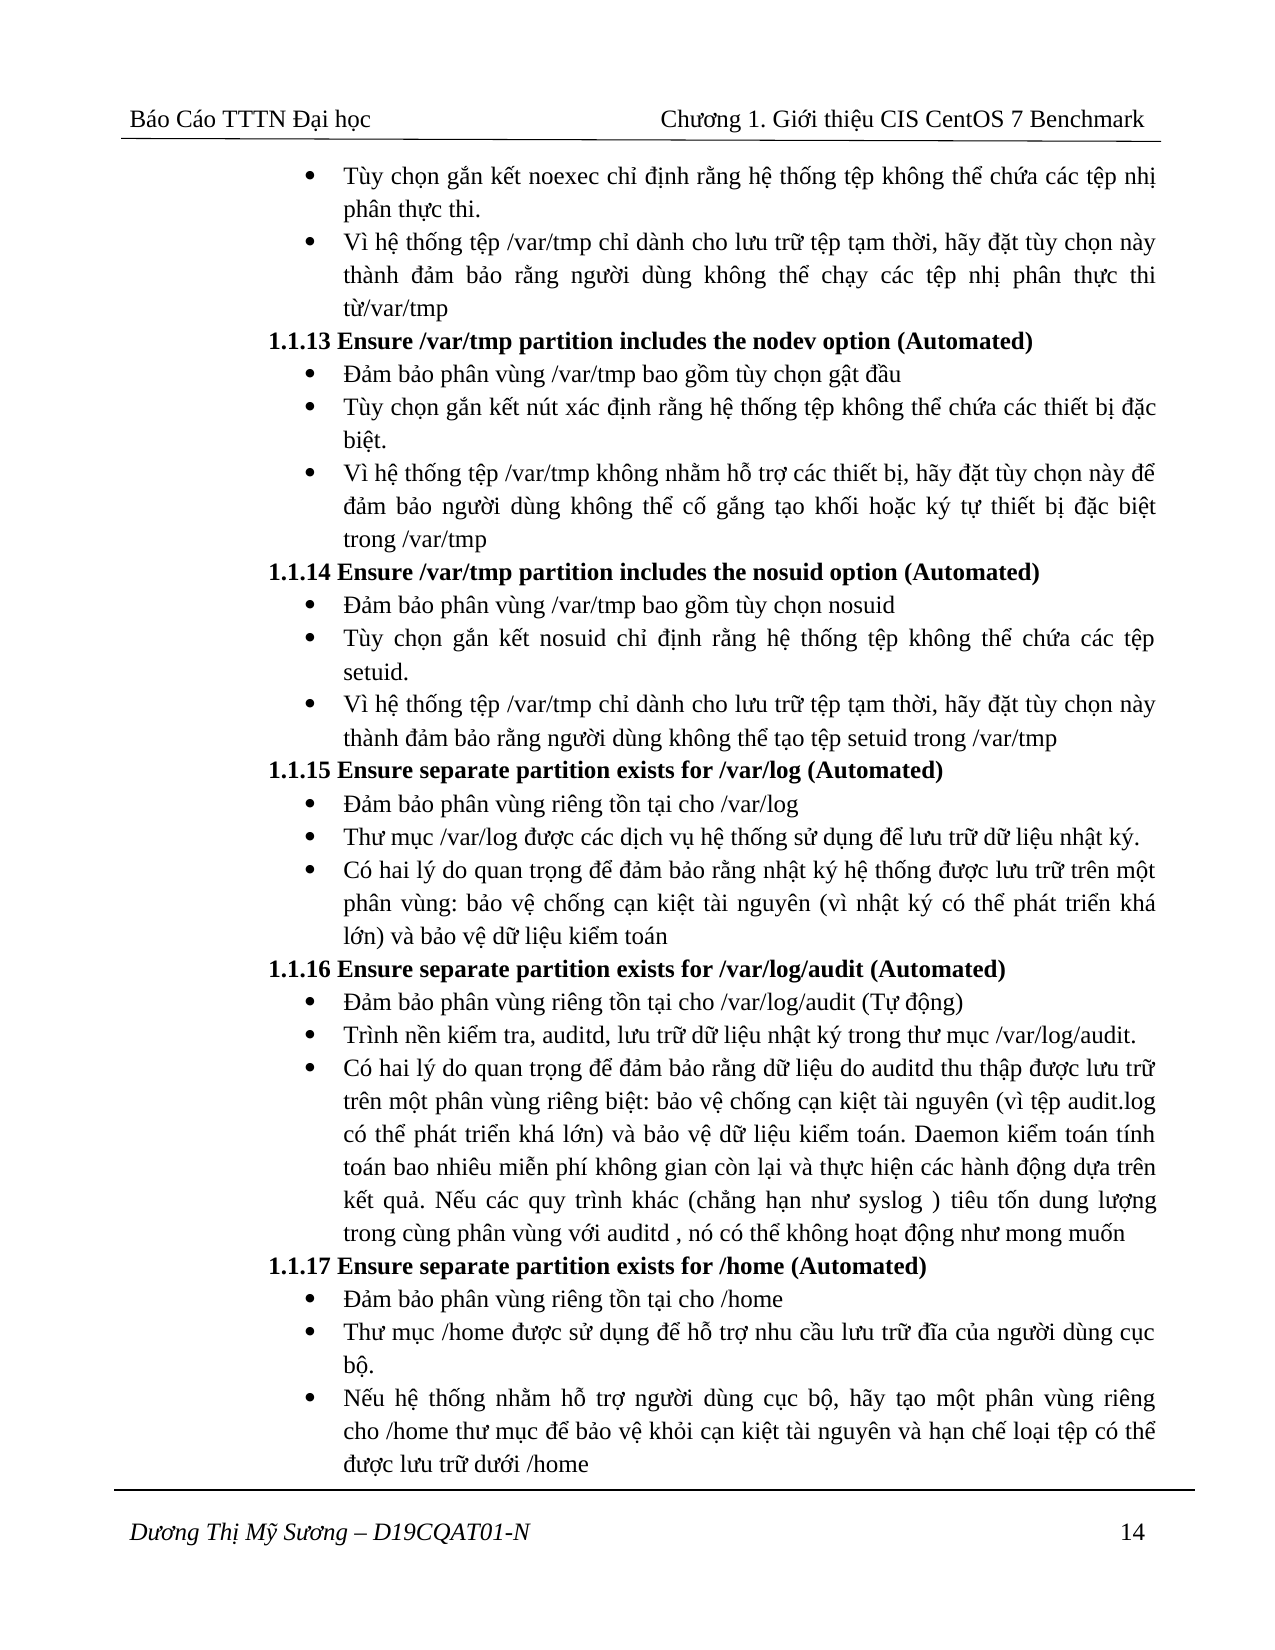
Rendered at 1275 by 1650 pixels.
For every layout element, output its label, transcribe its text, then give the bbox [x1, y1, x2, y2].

list Đảm bảo phân vùng riêng tồn tại cho /home [306, 1284, 1157, 1313]
list Trình nền kiểm tra, auditd, lưu trữ dữ liệu nhật ký trong thư mục /var/log/audit. [306, 1020, 1157, 1048]
list Thư mục /home được sử dụng để hỗ trợ nhu cầu lưu trữ đĩa của người dùng cục bộ. [306, 1317, 1157, 1379]
list Vì hệ thống tệp /var/tmp chỉ dành cho lưu trữ tệp tạm thời, hãy đặt tùy chọn này thành đảm bảo rằng người dùng không thể tạo tệp setuid trong /var/tmp [306, 689, 1157, 751]
text 1.1.16 Ensure separate partition exists for /var/log/audit (Automated) [193, 954, 1157, 982]
text 1.1.13 Ensure /var/tmp partition includes the nodev option (Automated) [193, 326, 1157, 355]
list Đảm bảo phân vùng riêng tồn tại cho /var/log/audit (Tự động) [306, 987, 1157, 1016]
list Đảm bảo phân vùng /var/tmp bao gồm tùy chọn gật đầu [306, 359, 1157, 388]
list Đảm bảo phân vùng /var/tmp bao gồm tùy chọn nosuid [306, 591, 1157, 619]
text 1.1.17 Ensure separate partition exists for /home (Automated) [193, 1251, 1157, 1280]
list Vì hệ thống tệp /var/tmp không nhằm hỗ trợ các thiết bị, hãy đặt tùy chọn này để đảm bảo người dùng không thể cố gắng tạo khối hoặc ký tự thiết bị đặc biệt trong /var/tmp [306, 458, 1157, 553]
list Có hai lý do quan trọng để đảm bảo rằng dữ liệu do auditd thu thập được lưu trữ trên một phân vùng riêng biệt: bảo vệ chống cạn kiệt tài nguyên (vì tệp audit.log có thể phát triển khá lớn) và bảo vệ dữ liệu kiểm toán. Daemon kiểm toán tính toán bao nhiêu miễn phí không gian còn lại và thực hiện các hành động dựa trên kết quả. Nếu các quy trình khác (chẳng hạn như syslog ) tiêu tốn dung lượng trong cùng phân vùng với auditd , nó có thể không hoạt động như mong muốn [306, 1053, 1157, 1247]
list Thư mục /var/log được các dịch vụ hệ thống sử dụng để lưu trữ dữ liệu nhật ký. [306, 822, 1157, 850]
list Có hai lý do quan trọng để đảm bảo rằng nhật ký hệ thống được lưu trữ trên một phân vùng: bảo vệ chống cạn kiệt tài nguyên (vì nhật ký có thể phát triển khá lớn) và bảo vệ dữ liệu kiểm toán [306, 855, 1157, 949]
list Vì hệ thống tệp /var/tmp chỉ dành cho lưu trữ tệp tạm thời, hãy đặt tùy chọn này thành đảm bảo rằng người dùng không thể chạy các tệp nhị phân thực thi từ/var/tmp [306, 227, 1157, 322]
list Tùy chọn gắn kết nosuid chỉ định rằng hệ thống tệp không thể chứa các tệp setuid. [306, 623, 1157, 685]
list Tùy chọn gắn kết nút xác định rằng hệ thống tệp không thể chứa các thiết bị đặc biệt. [306, 392, 1157, 454]
list Đảm bảo phân vùng riêng tồn tại cho /var/log [306, 789, 1157, 817]
list Tùy chọn gắn kết noexec chỉ định rằng hệ thống tệp không thể chứa các tệp nhị phân thực thi. [306, 161, 1157, 223]
text 1.1.14 Ensure /var/tmp partition includes the nosuid option (Automated) [193, 557, 1157, 586]
list Nếu hệ thống nhằm hỗ trợ người dùng cục bộ, hãy tạo một phân vùng riêng cho /home thư mục để bảo vệ khỏi cạn kiệt tài nguyên và hạn chế loại tệp có thể được lưu trữ dưới /home [306, 1383, 1157, 1478]
text 1.1.15 Ensure separate partition exists for /var/log (Automated) [193, 756, 1157, 784]
